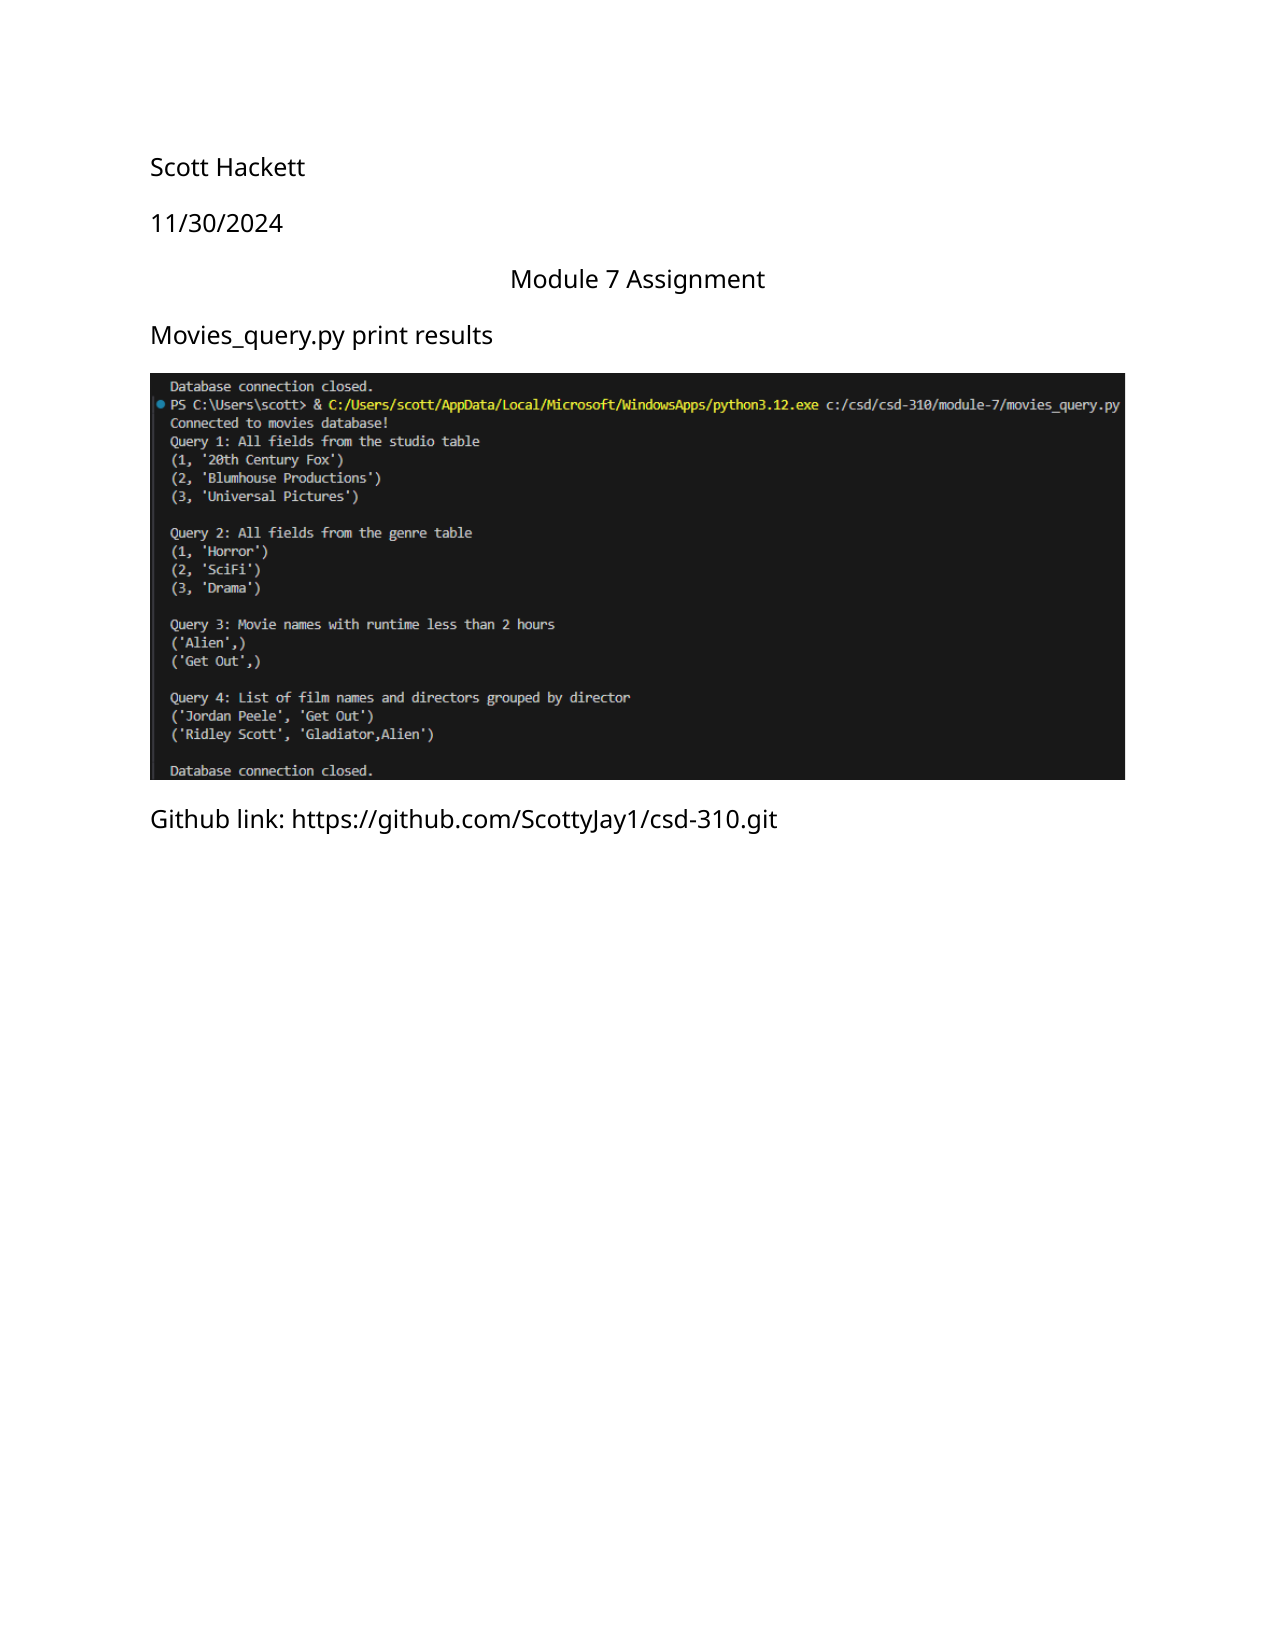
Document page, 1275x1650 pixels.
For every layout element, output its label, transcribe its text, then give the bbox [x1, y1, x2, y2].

text Module 7 Assignment [150, 262, 1125, 296]
text Github link: https://github.com/ScottyJay1/csd-310.git [150, 801, 1125, 836]
picture [150, 373, 1125, 780]
text Movies_query.py print results [150, 317, 1125, 352]
text 11/30/2024 [150, 206, 1125, 240]
text Scott Hackett [150, 150, 1125, 184]
